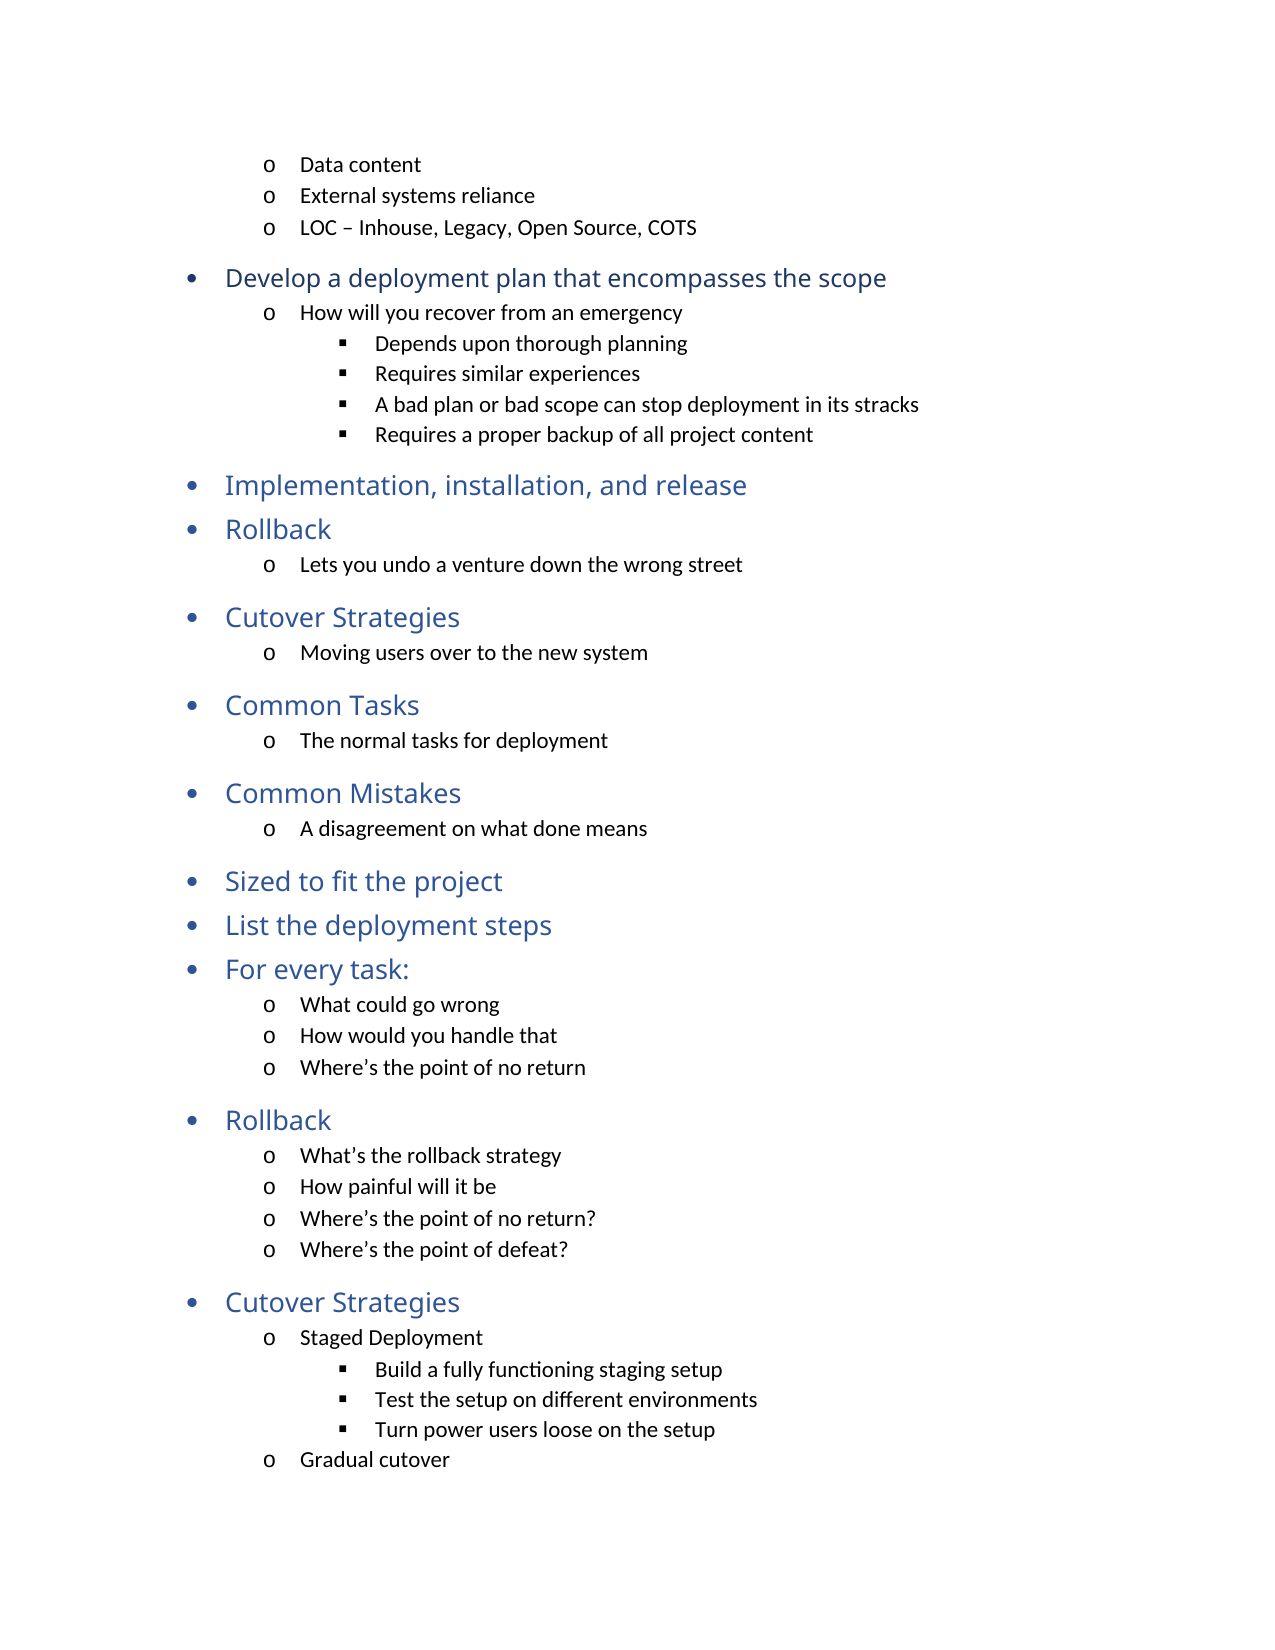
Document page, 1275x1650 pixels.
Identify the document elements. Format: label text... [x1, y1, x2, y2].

list Data content [262, 150, 1125, 179]
subtitle Rollback [187, 511, 1125, 548]
list What could go wrong [262, 990, 1125, 1019]
subtitle Develop a deployment plan that encompasses the scope [187, 261, 1125, 295]
subtitle List the deployment steps [187, 906, 1125, 943]
list Where’s the point of defeat? [262, 1235, 1125, 1264]
list Lets you undo a venture down the wrong street [262, 551, 1125, 580]
list The normal tasks for deployment [262, 726, 1125, 756]
subtitle Cutover Strategies [187, 599, 1125, 636]
list How would you handle that [262, 1022, 1125, 1051]
list Where’s the point of no return? [262, 1204, 1125, 1233]
subtitle Common Mistakes [187, 774, 1125, 811]
list What’s the rollback strategy [262, 1141, 1125, 1170]
list Moving users over to the new system [262, 638, 1125, 668]
list Test the setup on different environments [337, 1385, 1125, 1413]
list Depends upon thorough planning [337, 329, 1125, 357]
list Turn power users loose on the setup [337, 1415, 1125, 1443]
subtitle Sized to fit the project [187, 862, 1125, 899]
list A bad plan or bad scope can stop deployment in its stracks [337, 390, 1125, 418]
list Gradual cutover [262, 1445, 1125, 1474]
list A disagreement on what done means [262, 814, 1125, 843]
subtitle Rollback [187, 1101, 1125, 1138]
list LOC – Inhouse, Legacy, Open Source, COTS [262, 213, 1125, 242]
subtitle Cutover Strategies [187, 1283, 1125, 1320]
list Staged Deployment [262, 1323, 1125, 1352]
list External systems reliance [262, 181, 1125, 211]
subtitle Implementation, installation, and release [187, 467, 1125, 504]
list Requires similar experiences [337, 359, 1125, 387]
list Build a fully functioning staging setup [337, 1355, 1125, 1383]
list How painful will it be [262, 1172, 1125, 1202]
subtitle For every task: [187, 950, 1125, 987]
subtitle Common Tasks [187, 687, 1125, 723]
list Requires a proper backup of all project content [337, 420, 1125, 448]
list Where’s the point of no return [262, 1053, 1125, 1082]
list How will you recover from an emergency [262, 298, 1125, 327]
